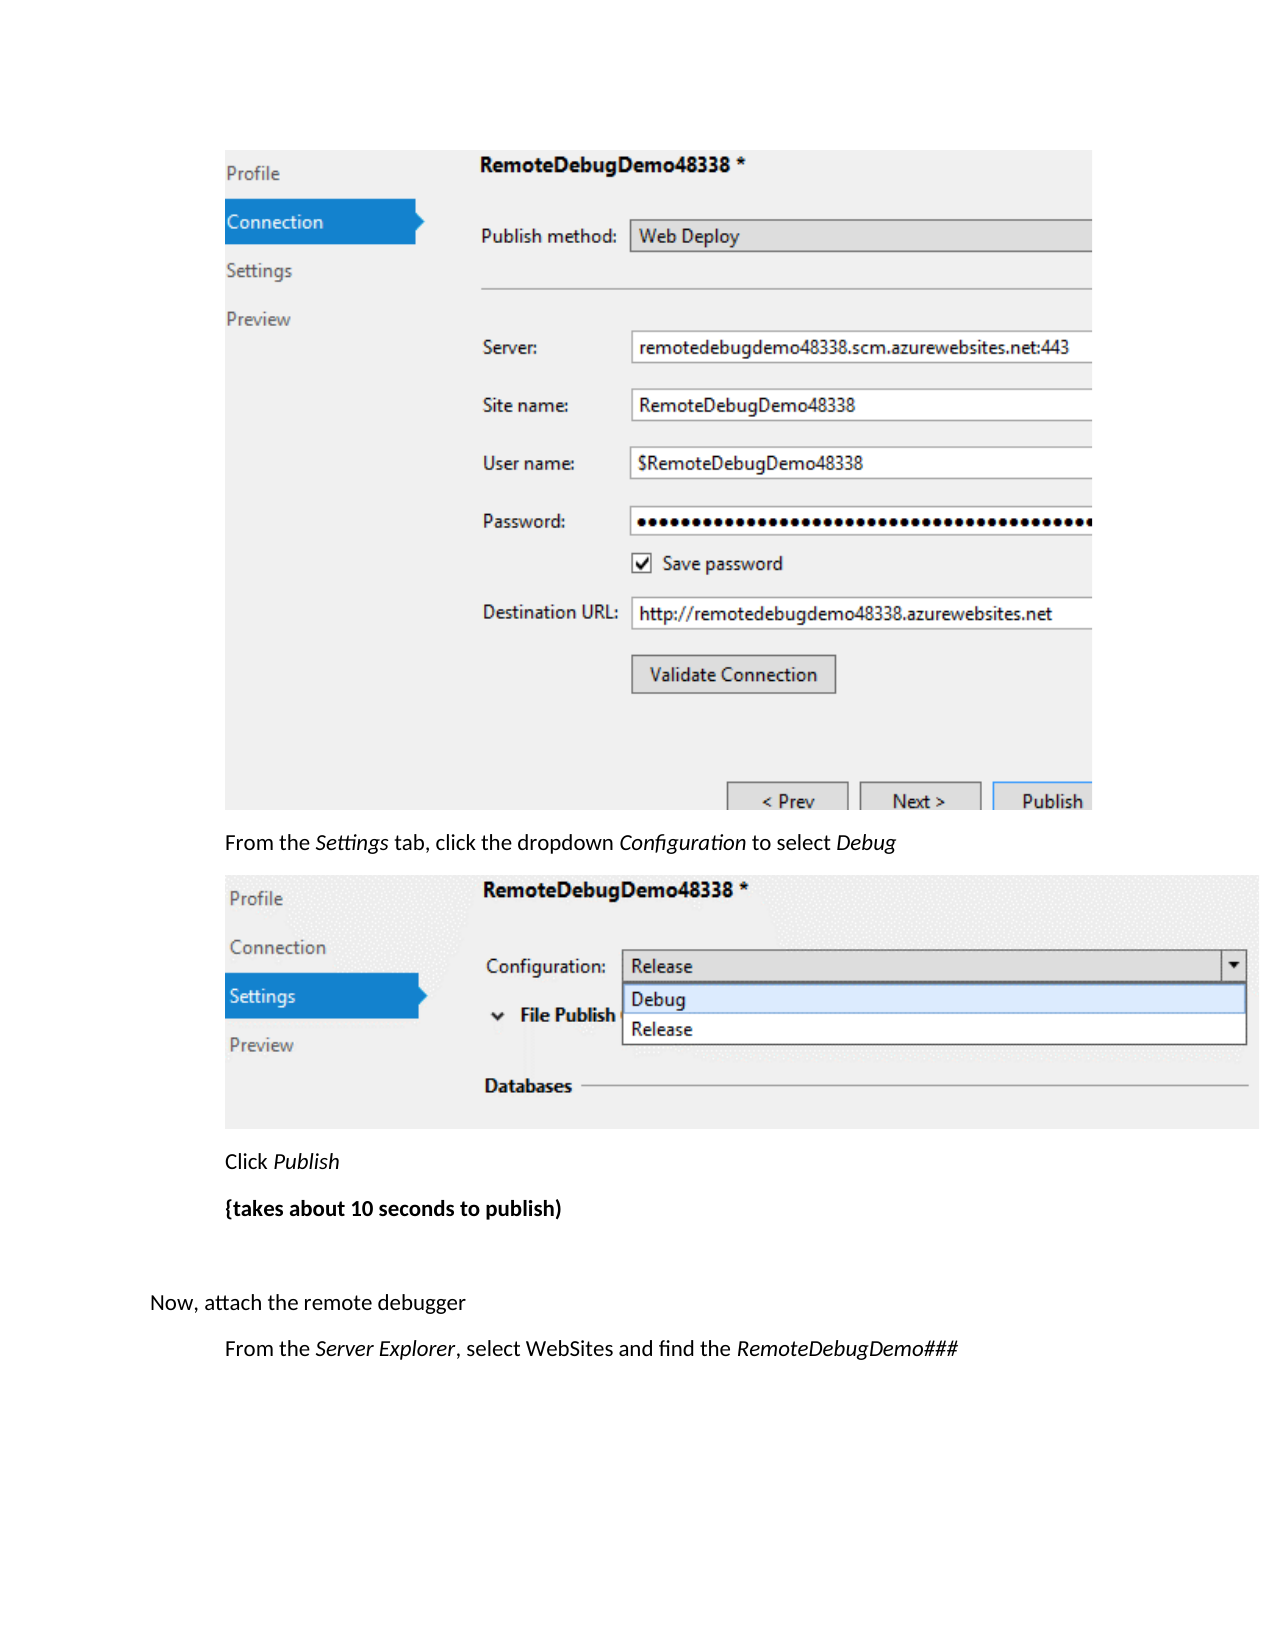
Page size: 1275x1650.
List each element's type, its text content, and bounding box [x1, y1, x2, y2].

text Now, attach the remote debugger [150, 1288, 1125, 1316]
text Click Publish [225, 1147, 1125, 1175]
text From the Server Explorer, select WebSites and find the RemoteDebugDemo### [225, 1334, 1125, 1362]
picture [225, 875, 1260, 1129]
text From the Settings tab, click the dropdown Configuration to select Debug [225, 828, 1125, 856]
text {takes about 10 seconds to publish) [150, 1194, 1125, 1222]
picture [225, 150, 1093, 810]
